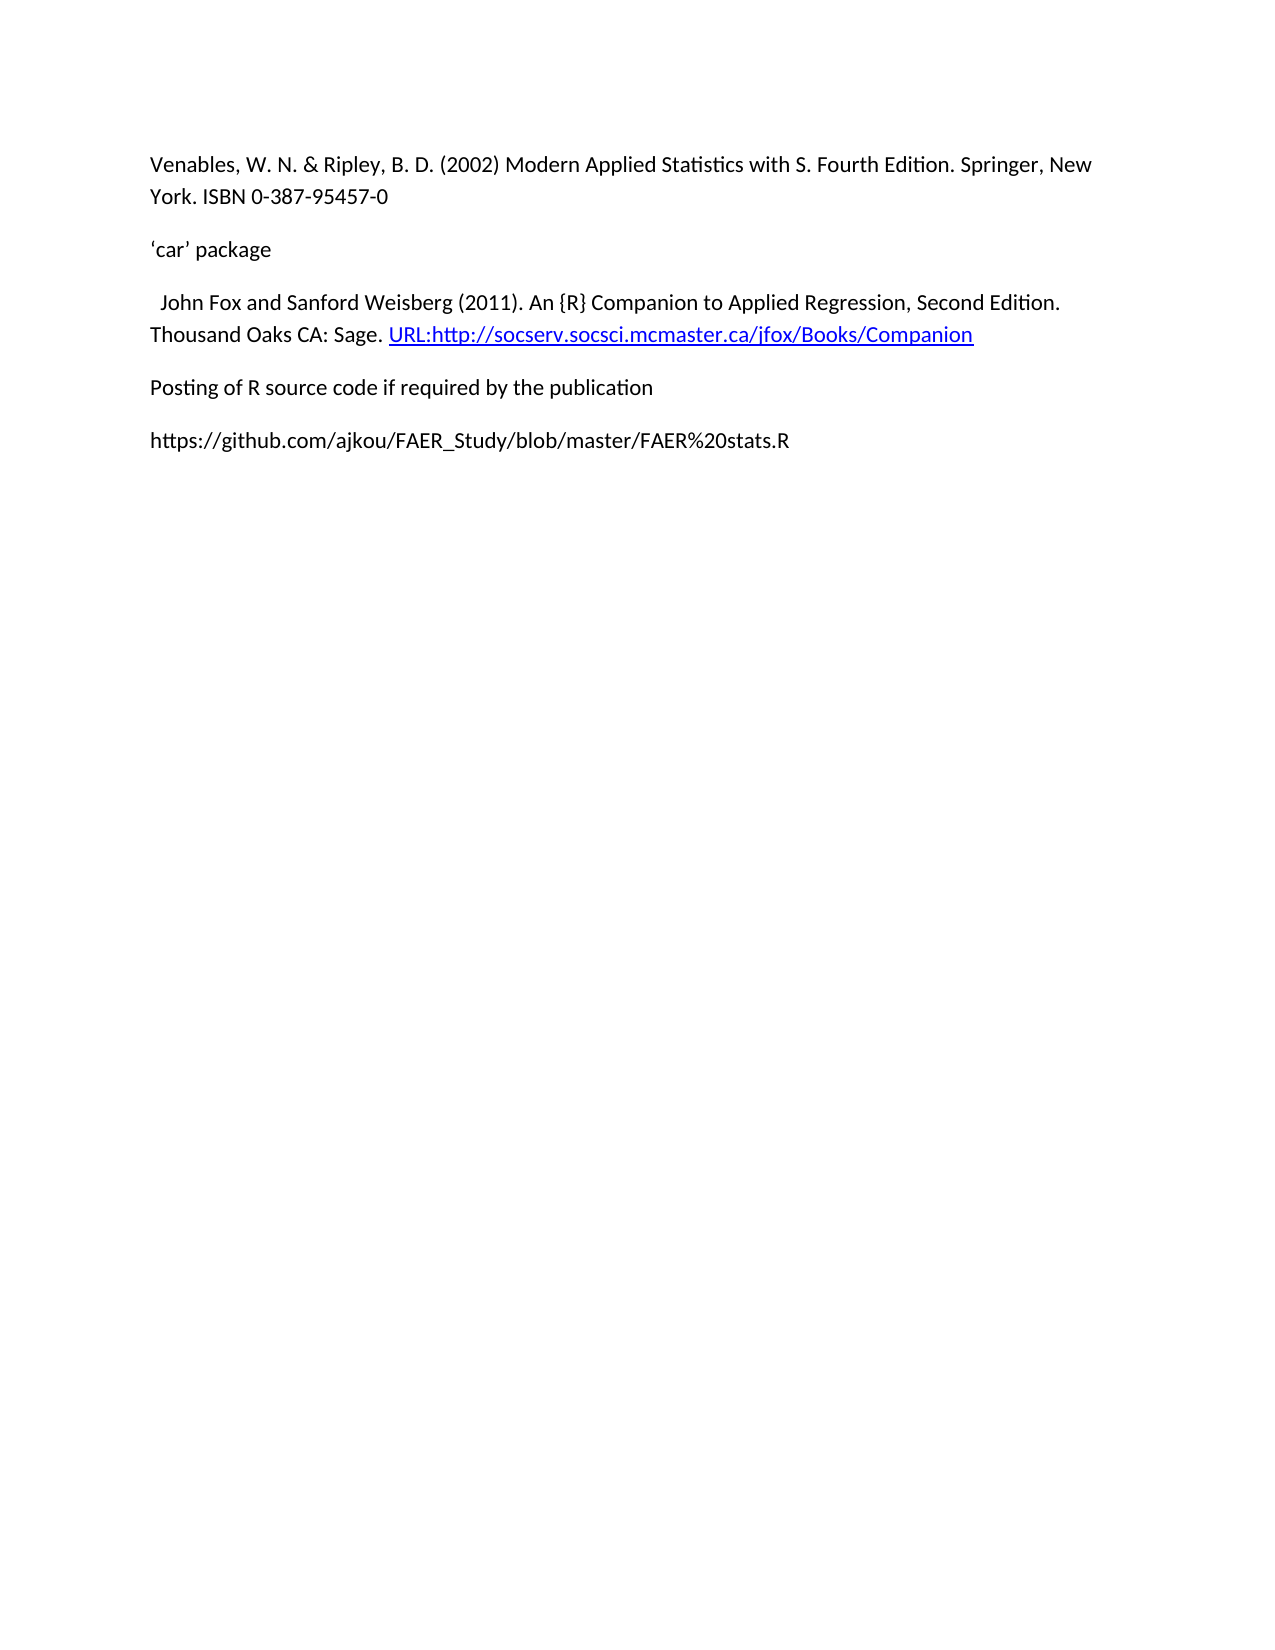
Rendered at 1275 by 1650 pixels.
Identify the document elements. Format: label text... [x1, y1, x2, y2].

text ‘car’ package [150, 235, 1125, 263]
text https://github.com/ajkou/FAER_Study/blob/master/FAER%20stats.R [150, 426, 1125, 454]
text Venables, W. N. & Ripley, B. D. (2002) Modern Applied Statistics with S. Fourth Edition. Springer, New York. ISBN 0-387-95457-0 [150, 150, 1125, 210]
text Posting of R source code if required by the publication [150, 373, 1125, 401]
